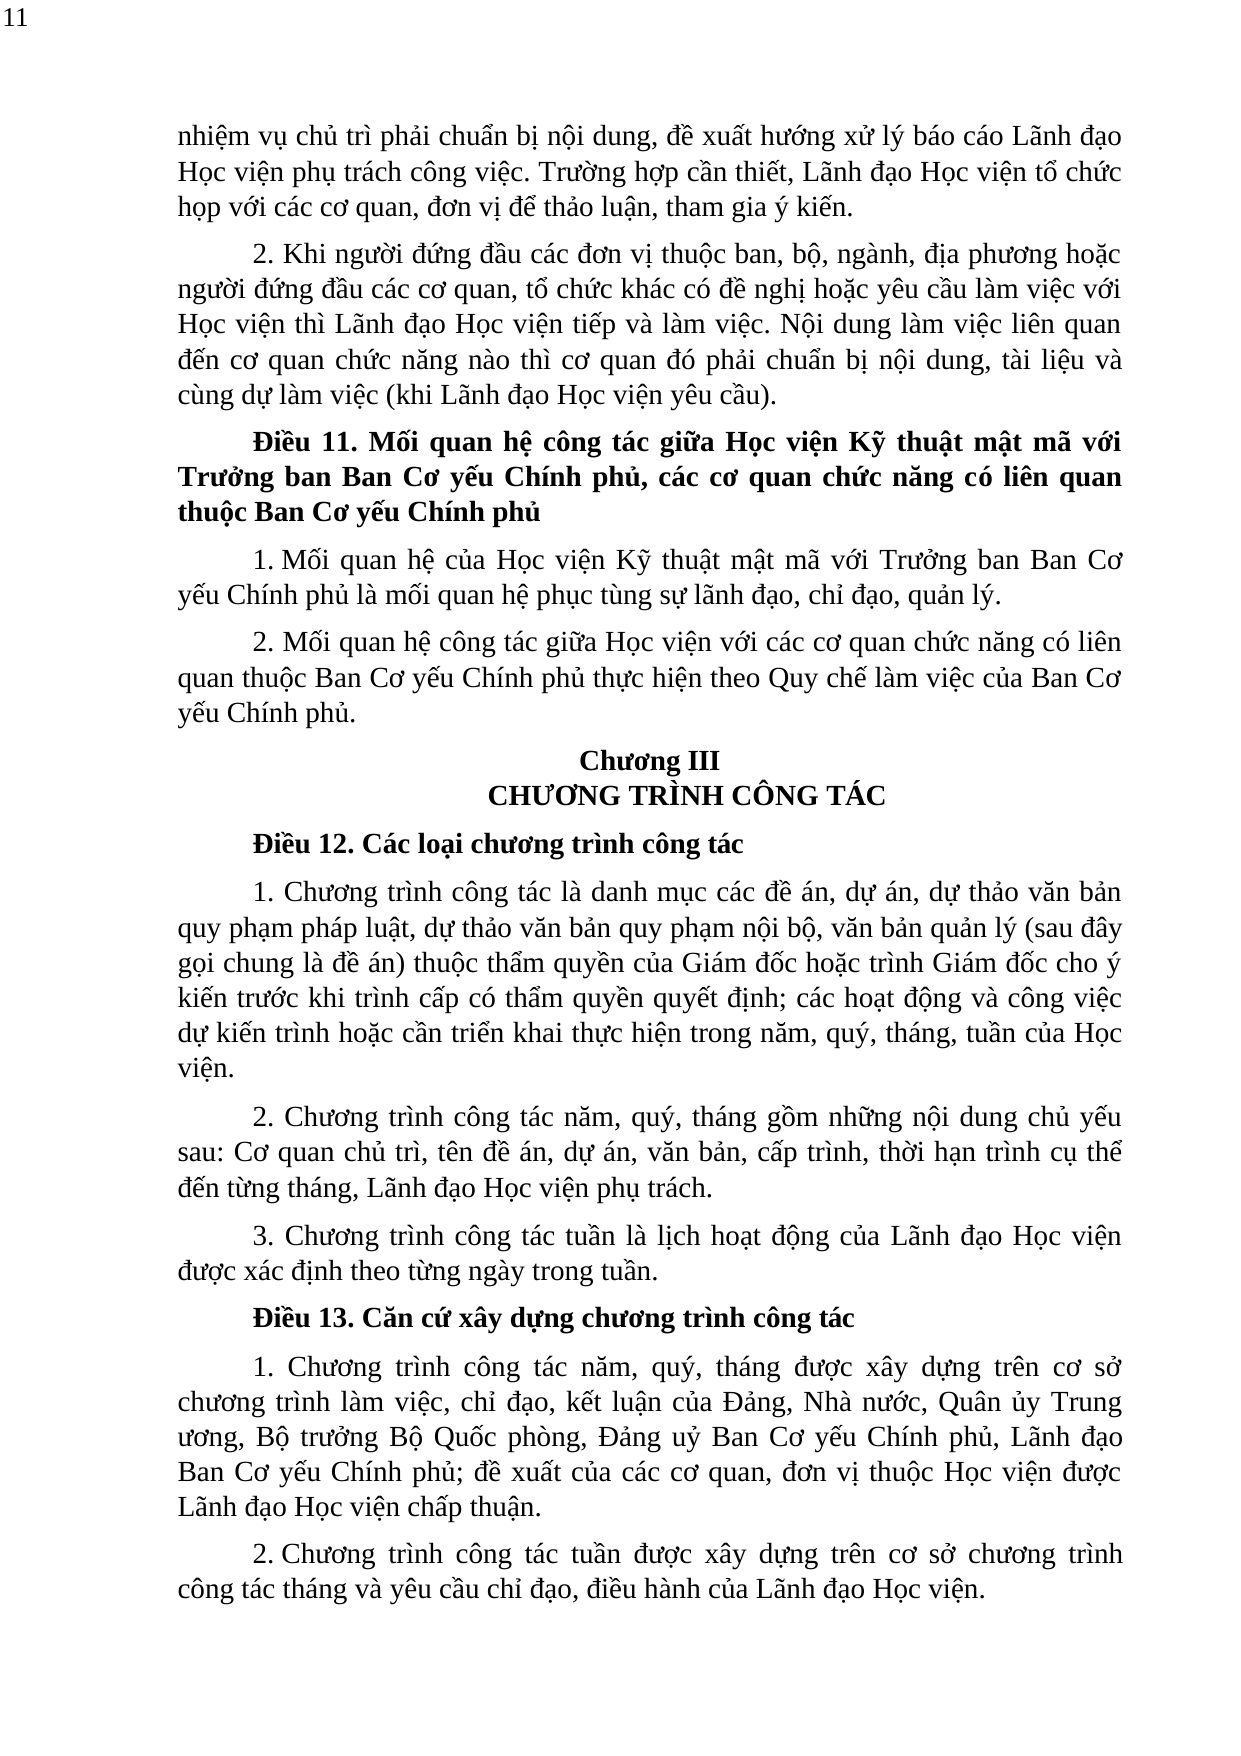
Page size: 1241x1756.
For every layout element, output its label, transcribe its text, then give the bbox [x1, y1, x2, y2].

subtitle Điều 12. Các loại chương trình công tác [252, 827, 1181, 860]
subtitle CHƯƠNG TRÌNH CÔNG TÁC [118, 778, 1181, 812]
list Chương trình công tác năm, quý, tháng gồm những nội dung chủ yếu sau: Cơ quan chủ trì, tên đề án, dự án, văn bản, cấp trình, thời hạn trình cụ thể đến từng tháng, Lãnh đạo Học viện phụ trách. [177, 1099, 1123, 1203]
list Mối quan hệ công tác giữa Học viện với các cơ quan chức năng có liên quan thuộc Ban Cơ yếu Chính phủ thực hiện theo Quy chế làm việc của Ban Cơ yếu Chính phủ. [177, 624, 1123, 728]
text nhiệm vụ chủ trì phải chuẩn bị nội dung, đề xuất hướng xử lý báo cáo Lãnh đạo Học viện phụ trách công việc. Trường hợp cần thiết, Lãnh đạo Học viện tổ chức họp với các cơ quan, đơn vị để thảo luận, tham gia ý kiến. [177, 118, 1123, 222]
list Mối quan hệ của Học viện Kỹ thuật mật mã với Trưởng ban Ban Cơ yếu Chính phủ là mối quan hệ phục tùng sự lãnh đạo, chỉ đạo, quản lý. [177, 542, 1123, 611]
text Chương III [251, 743, 1049, 777]
list Chương trình công tác tuần là lịch hoạt động của Lãnh đạo Học viện được xác định theo từng ngày trong tuần. [177, 1218, 1123, 1287]
list Chương trình công tác là danh mục các đề án, dự án, dự thảo văn bản quy phạm pháp luật, dự thảo văn bản quy phạm nội bộ, văn bản quản lý (sau đây gọi chung là đề án) thuộc thẩm quyền của Giám đốc hoặc trình Giám đốc cho ý kiến trước khi trình cấp có thẩm quyền quyết định; các hoạt động và công việc dự kiến trình hoặc cần triển khai thực hiện trong năm, quý, tháng, tuần của Học viện. [177, 874, 1123, 1084]
subtitle Điều 13. Căn cứ xây dựng chương trình công tác [252, 1301, 1181, 1334]
list Chương trình công tác tuần được xây dựng trên cơ sở chương trình công tác tháng và yêu cầu chỉ đạo, điều hành của Lãnh đạo Học viện. [177, 1536, 1123, 1605]
list Khi người đứng đầu các đơn vị thuộc ban, bộ, ngành, địa phương hoặc người đứng đầu các cơ quan, tổ chức khác có đề nghị hoặc yêu cầu làm việc với Học viện thì Lãnh đạo Học viện tiếp và làm việc. Nội dung làm việc liên quan đến cơ quan chức năng nào thì cơ quan đó phải chuẩn bị nội dung, tài liệu và cùng dự làm việc (khi Lãnh đạo Học viện yêu cầu). [177, 236, 1123, 411]
subtitle Điều 11. Mối quan hệ công tác giữa Học viện Kỹ thuật mật mã với Trưởng ban Ban Cơ yếu Chính phủ, các cơ quan chức năng có liên quan thuộc Ban Cơ yếu Chính phủ [177, 424, 1123, 528]
list Chương trình công tác năm, quý, tháng được xây dựng trên cơ sở chương trình làm việc, chỉ đạo, kết luận của Đảng, Nhà nước, Quân ủy Trung ương, Bộ trưởng Bộ Quốc phòng, Đảng uỷ Ban Cơ yếu Chính phủ, Lãnh đạo Ban Cơ yếu Chính phủ; đề xuất của các cơ quan, đơn vị thuộc Học viện được Lãnh đạo Học viện chấp thuận. [177, 1349, 1123, 1523]
